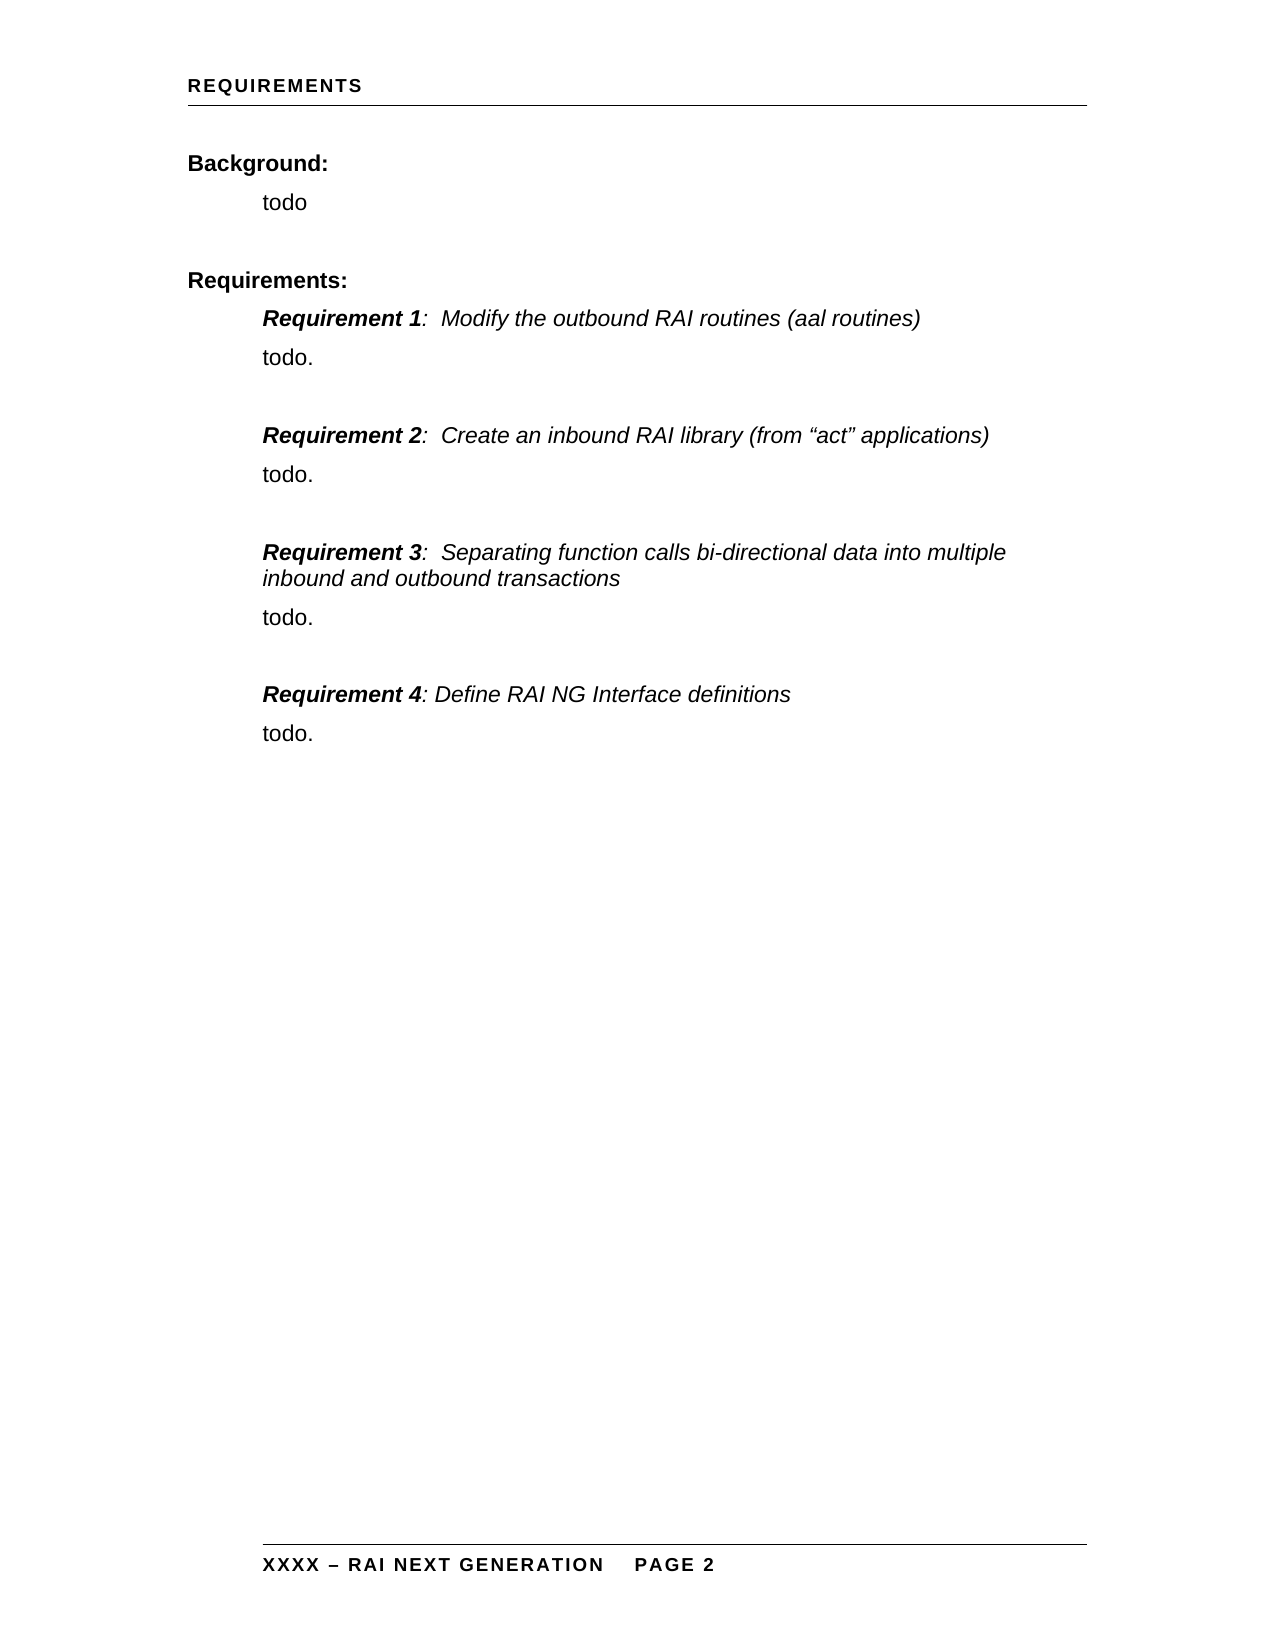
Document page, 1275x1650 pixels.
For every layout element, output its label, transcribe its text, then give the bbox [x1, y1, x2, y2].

text Requirement 2: Create an inbound RAI library (from “act” applications) [262, 422, 1087, 448]
text todo. [262, 604, 1087, 630]
text todo. [262, 344, 1087, 371]
text todo. [262, 461, 1087, 487]
text Requirements: [187, 267, 1087, 293]
text Background: [187, 150, 1087, 176]
text todo [262, 189, 1087, 215]
text Requirement 3: Separating function calls bi-directional data into multiple inbound and outbound transactions [262, 538, 1087, 591]
text Requirement 4: Define RAI NG Interface definitions [262, 681, 1087, 708]
text todo. [262, 720, 1087, 747]
text Requirement 1: Modify the outbound RAI routines (aal routines) [262, 305, 1087, 332]
